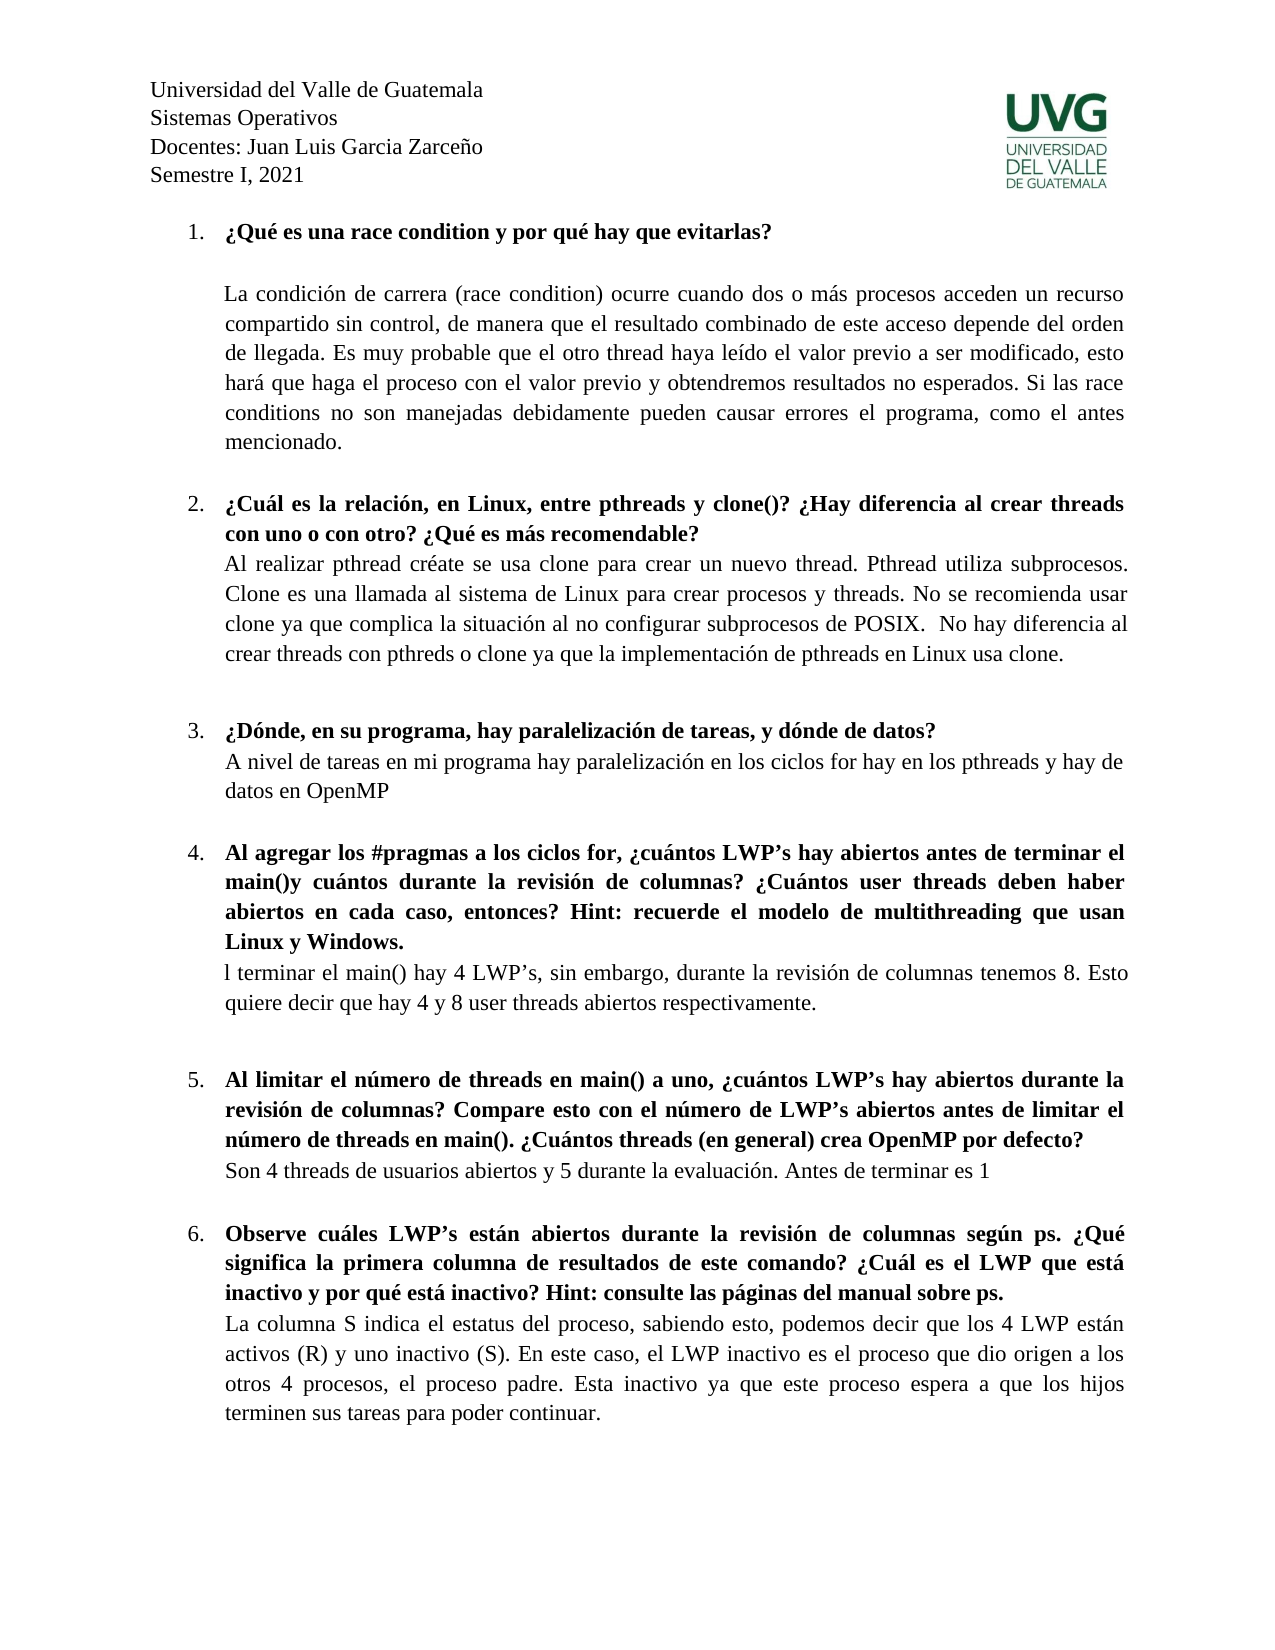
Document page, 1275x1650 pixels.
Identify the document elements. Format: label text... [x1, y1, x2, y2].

picture [982, 76, 1126, 204]
list ¿Cuál es la relación, en Linux, entre pthreads y clone()? ¿Hay diferencia al crear threads con uno o con otro? ¿Qué es más recomendable? [187, 490, 1126, 546]
list Al limitar el número de threads en main() a uno, ¿cuántos LWP’s hay abiertos durante la revisión de columnas? Compare esto con el número de LWP’s abiertos antes de limitar el número de threads en main(). ¿Cuántos threads (en general) crea OpenMP por defecto? [187, 1067, 1126, 1152]
list ¿Dónde, en su programa, hay paralelización de tareas, y dónde de datos? [187, 717, 1126, 743]
text La condición de carrera (race condition) ocurre cuando dos o más procesos acceden un recurso compartido sin control, de manera que el resultado combinado de este acceso depende del orden de llegada. Es muy probable que el otro thread haya leído el valor previo a ser modificado, esto hará que haga el proceso con el valor previo y obtendremos resultados no esperados. Si las race conditions no son manejadas debidamente pueden causar errores el programa, como el antes mencionado. [224, 280, 1126, 455]
list Al agregar los #pragmas a los ciclos for, ¿cuántos LWP’s hay abiertos antes de terminar el main()y cuántos durante la revisión de columnas? ¿Cuántos user threads deben haber abiertos en cada caso, entonces? Hint: recuerde el modelo de multithreading que usan Linux y Windows. [187, 839, 1126, 954]
list l terminar el main() hay 4 LWP’s, sin embargo, durante la revisión de columnas tenemos 8. Esto quiere decir que hay 4 y 8 user threads abiertos respectivamente. [224, 959, 1130, 1015]
text A nivel de tareas en mi programa hay paralelización en los ciclos for hay en los pthreads y hay de datos en OpenMP [225, 748, 1126, 804]
text La columna S indica el estatus del proceso, sabiendo esto, podemos decir que los 4 LWP están activos (R) y uno inactivo (S). En este caso, el LWP inactivo es el proceso que dio origen a los otros 4 procesos, el proceso padre. Esta inactivo ya que este proceso espera a que los hijos terminen sus tareas para poder continuar. [225, 1310, 1126, 1426]
text Son 4 threads de usuarios abiertos y 5 durante la evaluación. Antes de terminar es 1 [225, 1157, 1126, 1183]
list Al realizar pthread créate se usa clone para crear un nuevo thread. Pthread utiliza subprocesos. Clone es una llamada al sistema de Linux para crear procesos y threads. No se recomienda usar clone ya que complica la situación al no configurar subprocesos de POSIX. No hay diferencia al crear threads con pthreds o clone ya que la implementación de pthreads en Linux usa clone. [224, 551, 1130, 666]
list Observe cuáles LWP’s están abiertos durante la revisión de columnas según ps. ¿Qué significa la primera columna de resultados de este comando? ¿Cuál es el LWP que está inactivo y por qué está inactivo? Hint: consulte las páginas del manual sobre ps. [187, 1220, 1126, 1305]
list ¿Qué es una race condition y por qué hay que evitarlas? [187, 218, 1126, 244]
